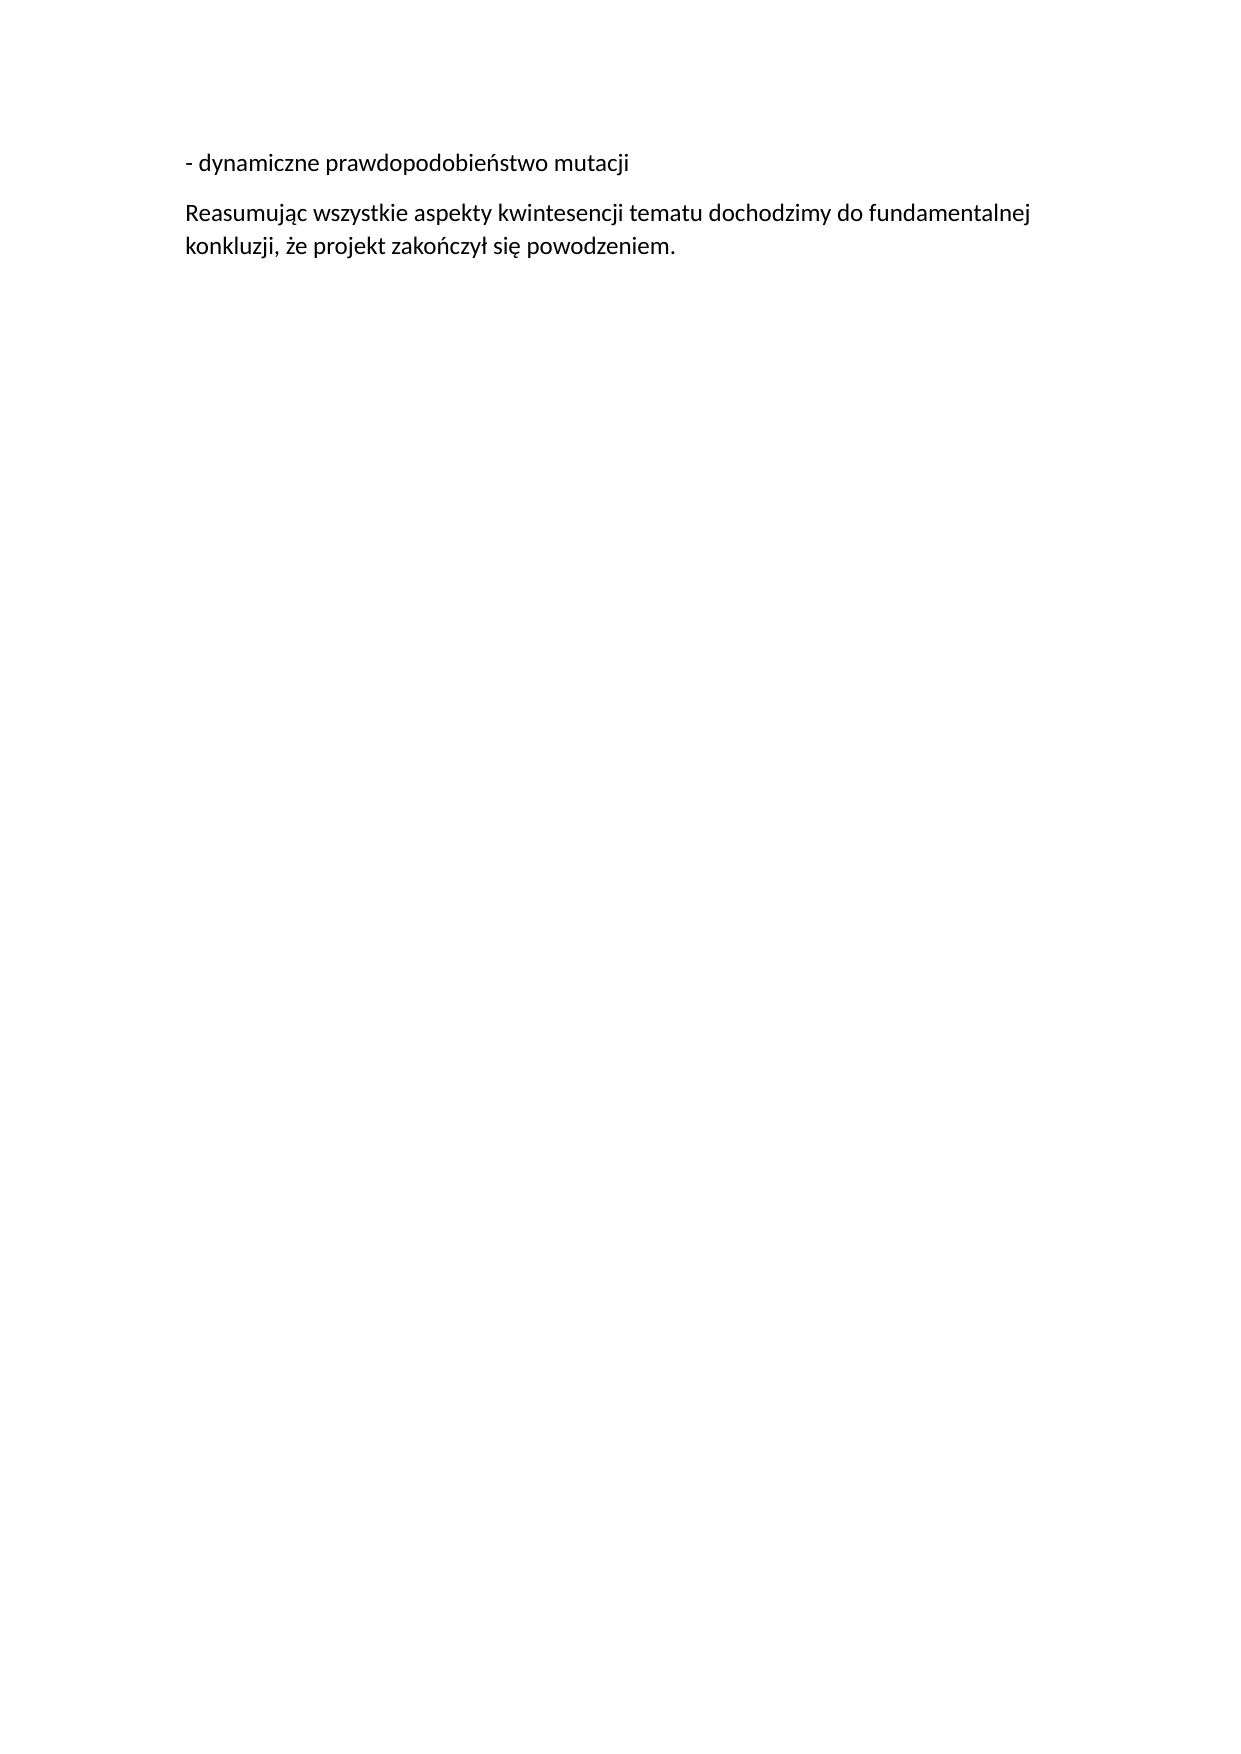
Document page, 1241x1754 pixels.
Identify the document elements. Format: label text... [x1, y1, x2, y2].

text - dynamiczne prawdopodobieństwo mutacji [185, 148, 1093, 178]
text Reasumując wszystkie aspekty kwintesencji tematu dochodzimy do fundamentalnej konkluzji, że projekt zakończył się powodzeniem. [185, 197, 1093, 261]
